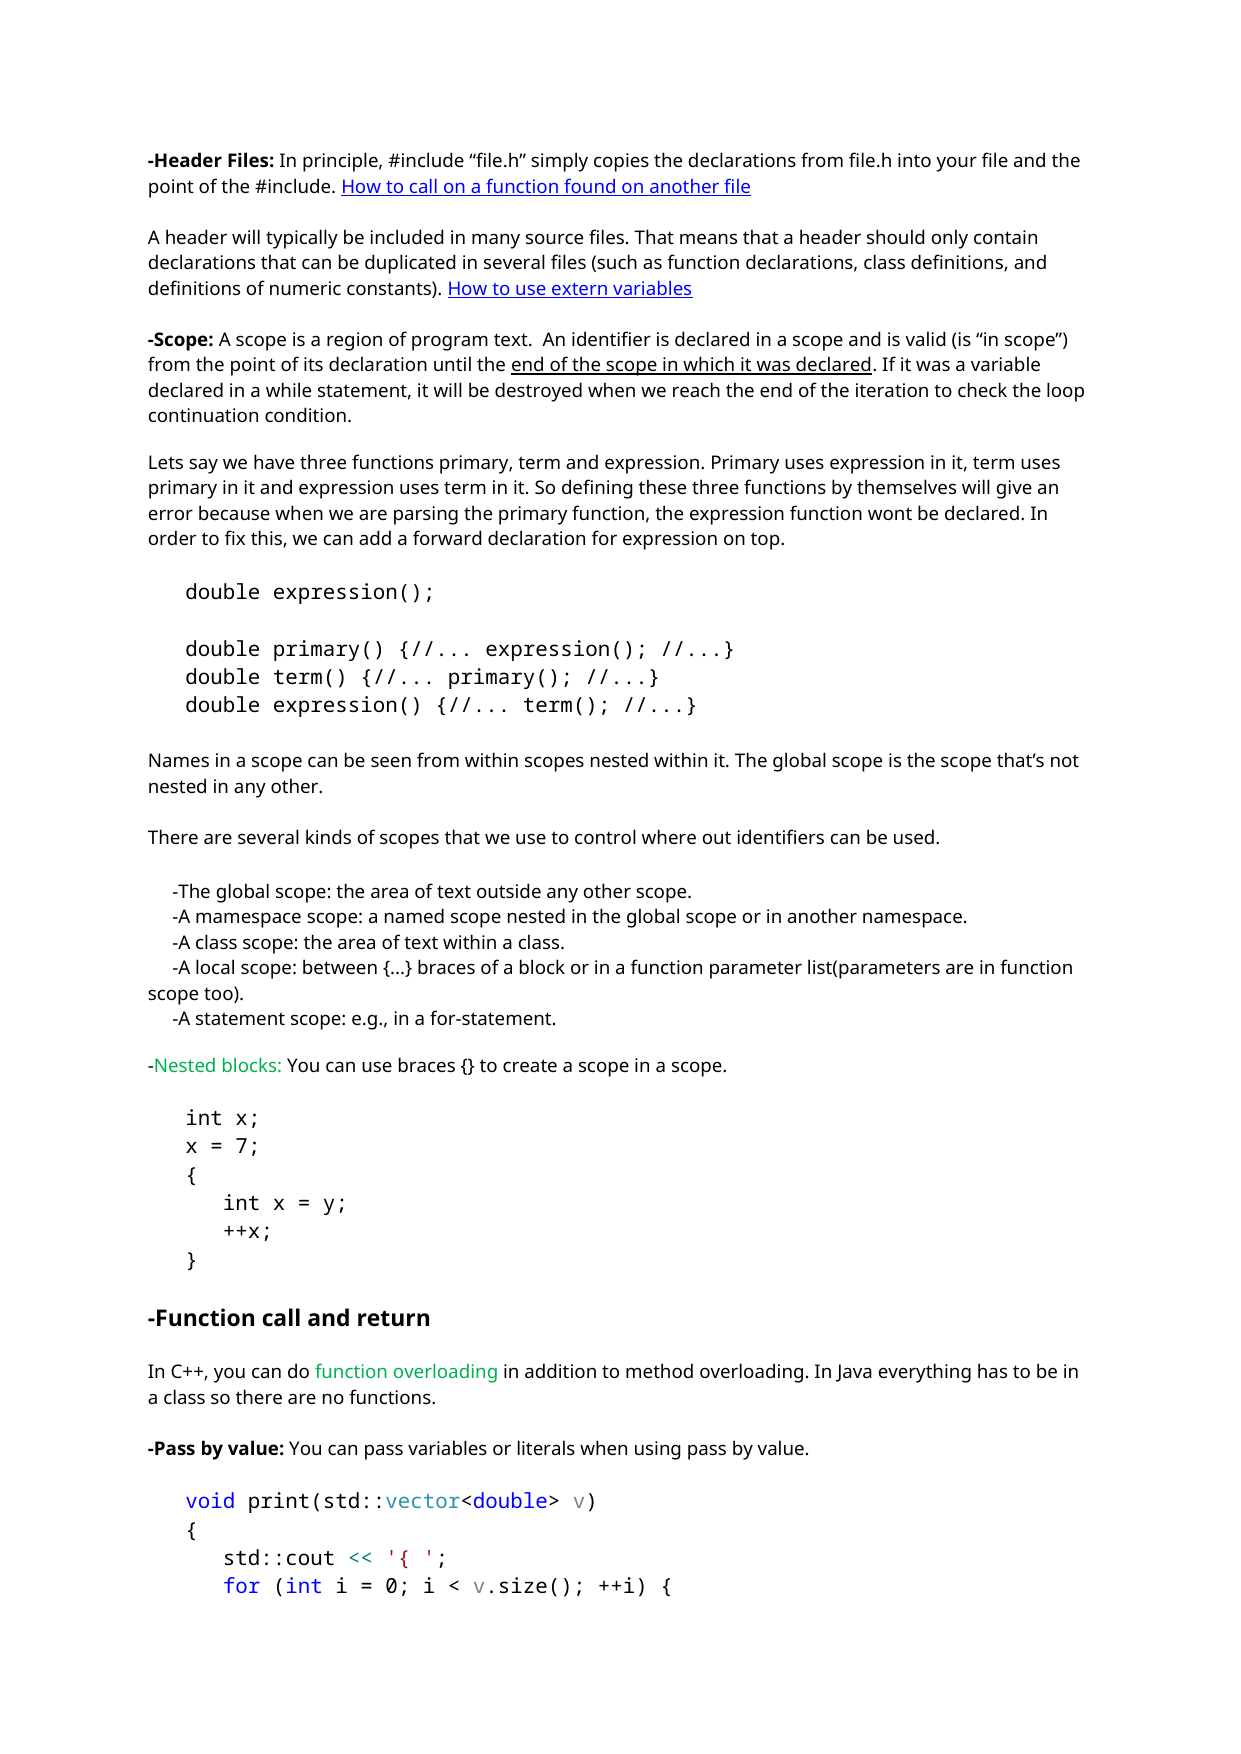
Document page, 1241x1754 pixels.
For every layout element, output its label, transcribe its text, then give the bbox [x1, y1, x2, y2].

text -Header Files: In principle, #include “file.h” simply copies the declarations from file.h into your file and the point of the #include. How to call on a function found on another file A header will typically be included in many source files. That means that a header should only contain declarations that can be duplicated in several files (such as function declarations, class definitions, and definitions of numeric constants). How to use extern variables -Scope: A scope is a region of program text. An identifier is declared in a scope and is valid (is “in scope”) from the point of its declaration until the end of the scope in which it was declared. If it was a variable declared in a while statement, it will be destroyed when we reach the end of the iteration to check the loop continuation condition. [148, 148, 1093, 428]
text std::cout << '{ '; [148, 1543, 1093, 1572]
text Lets say we have three functions primary, term and expression. Primary uses expression in it, term uses primary in it and expression uses term in it. So defining these three functions by themselves will give an error because when we are parsing the primary function, the expression function wont be declared. In order to fix this, we can add a forward declaration for expression on top. double expression(); double primary() {//... expression(); //...} double term() {//... primary(); //...} double expression() {//... term(); //...} Names in a scope can be seen from within scopes nested within it. The global scope is the scope that’s not nested in any other. There are several kinds of scopes that we use to control where out identifiers can be used. -The global scope: the area of text outside any other scope. -A mamespace scope: a named scope nested in the global scope or in another namespace. -A class scope: the area of text within a class. -A local scope: between {...} braces of a block or in a function parameter list(parameters are in function scope too). -A statement scope: e.g., in a for-statement. [148, 449, 1093, 1031]
text -Nested blocks: You can use braces {} to create a scope in a scope. int x; x = 7; { int x = y; ++x; } -Function call and return In C++, you can do function overloading in addition to method overloading. In Java everything has to be in a class so there are no functions. -Pass by value: You can pass variables or literals when using pass by value. void print(std::vector<double> v) [148, 1052, 1093, 1515]
text for (int i = 0; i < v.size(); ++i) { [148, 1572, 1093, 1600]
text { [148, 1515, 1093, 1543]
